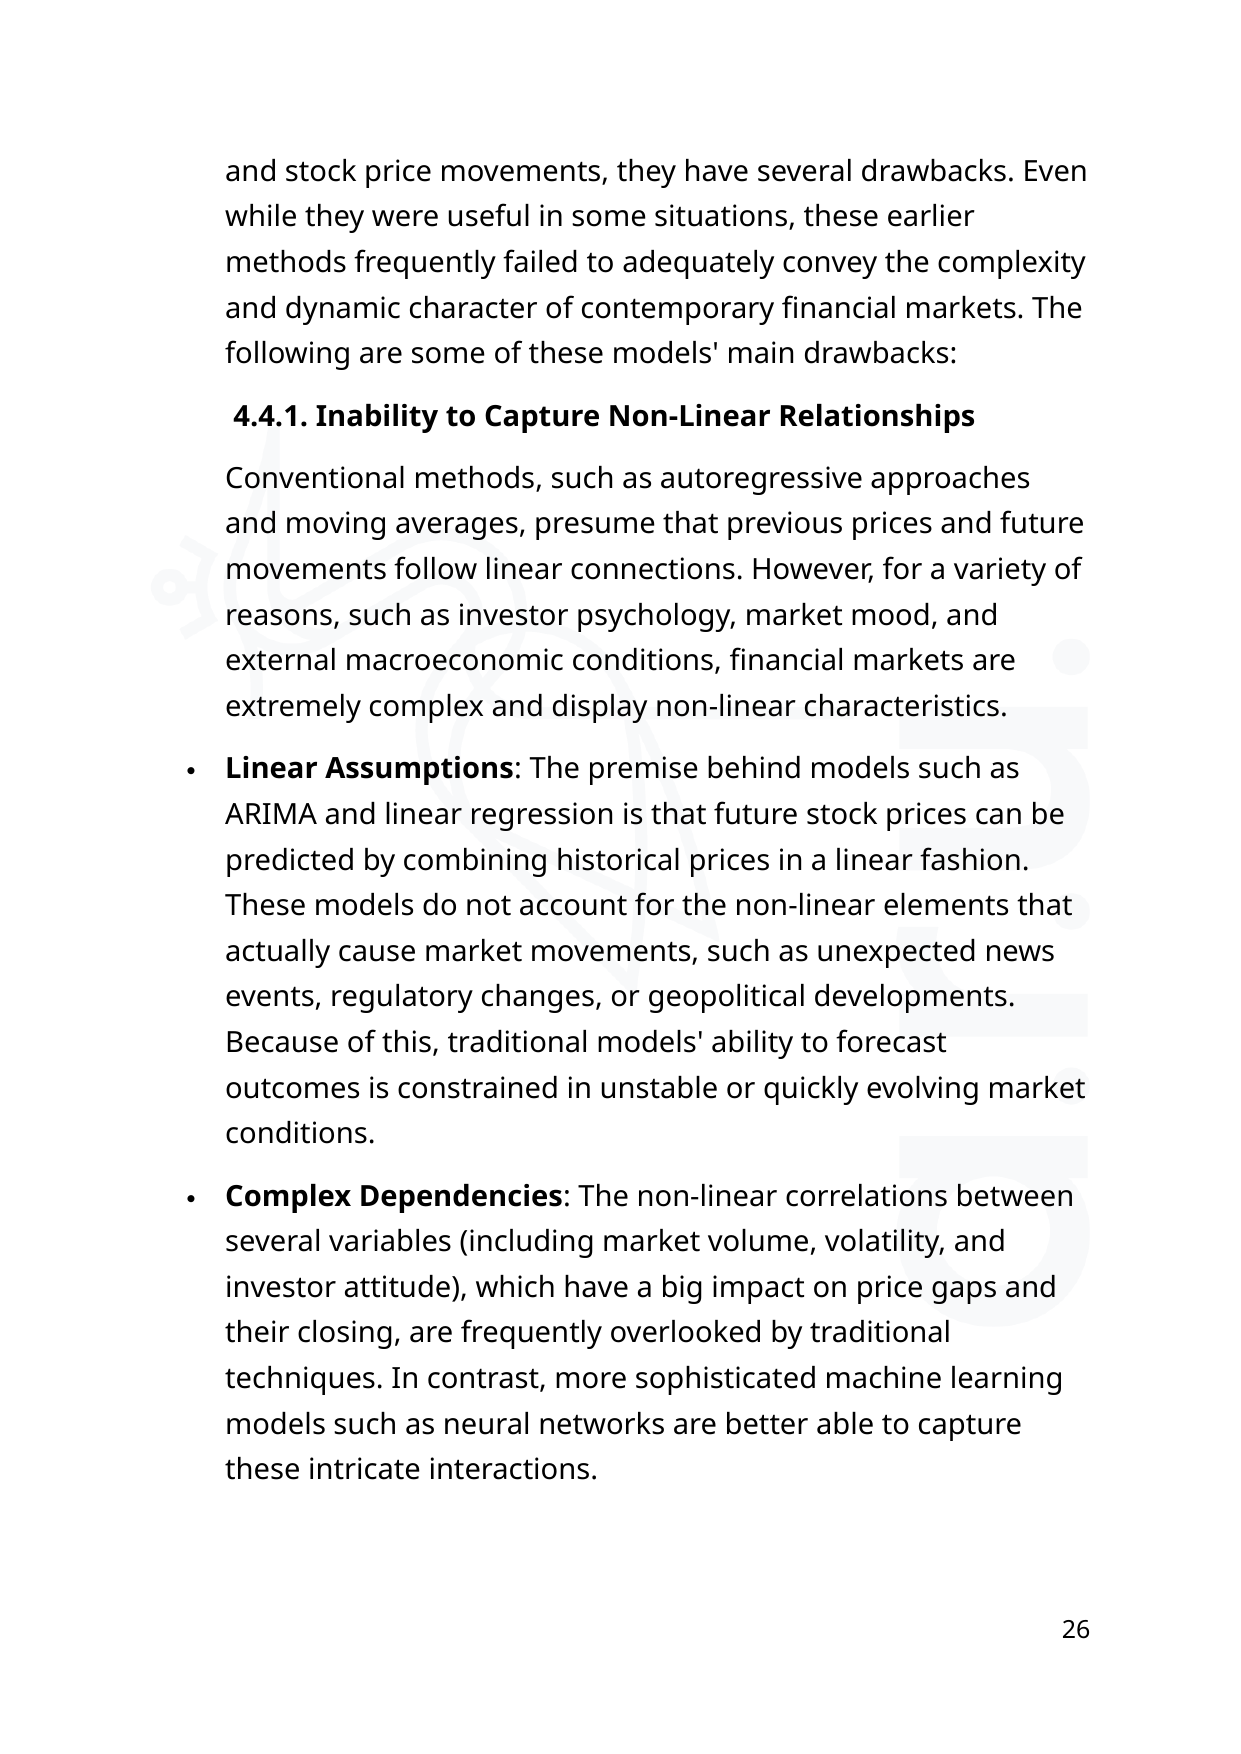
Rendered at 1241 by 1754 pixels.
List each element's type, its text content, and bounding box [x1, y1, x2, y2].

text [225, 150, 1090, 372]
picture [150, 434, 1090, 1327]
list Linear Assumptions: The premise behind models such as ARIMA and linear regression is that future stock prices can be predicted by combining historical prices in a linear fashion. These models do not account for the non-linear elements that actually cause market movements, such as unexpected news events, regulatory changes, or geopolitical developments. Because of this, traditional models' ability to forecast outcomes is constrained in unstable or quickly evolving market conditions. [187, 747, 1090, 1152]
list Complex Dependencies: The non-linear correlations between several variables (including market volume, volatility, and investor attitude), which have a big impact on price gaps and their closing, are frequently overlooked by traditional techniques. In contrast, more sophisticated machine learning models such as neural networks are better able to capture these intricate interactions. [187, 1175, 1090, 1488]
text 4.4.1. Inability to Capture Non-Linear Relationships [150, 395, 1090, 434]
text Conventional methods, such as autoregressive approaches and moving averages, presume that previous prices and future movements follow linear connections. However, for a variety of reasons, such as investor psychology, market mood, and external macroeconomic conditions, financial markets are extremely complex and display non-linear characteristics. [225, 457, 1090, 725]
